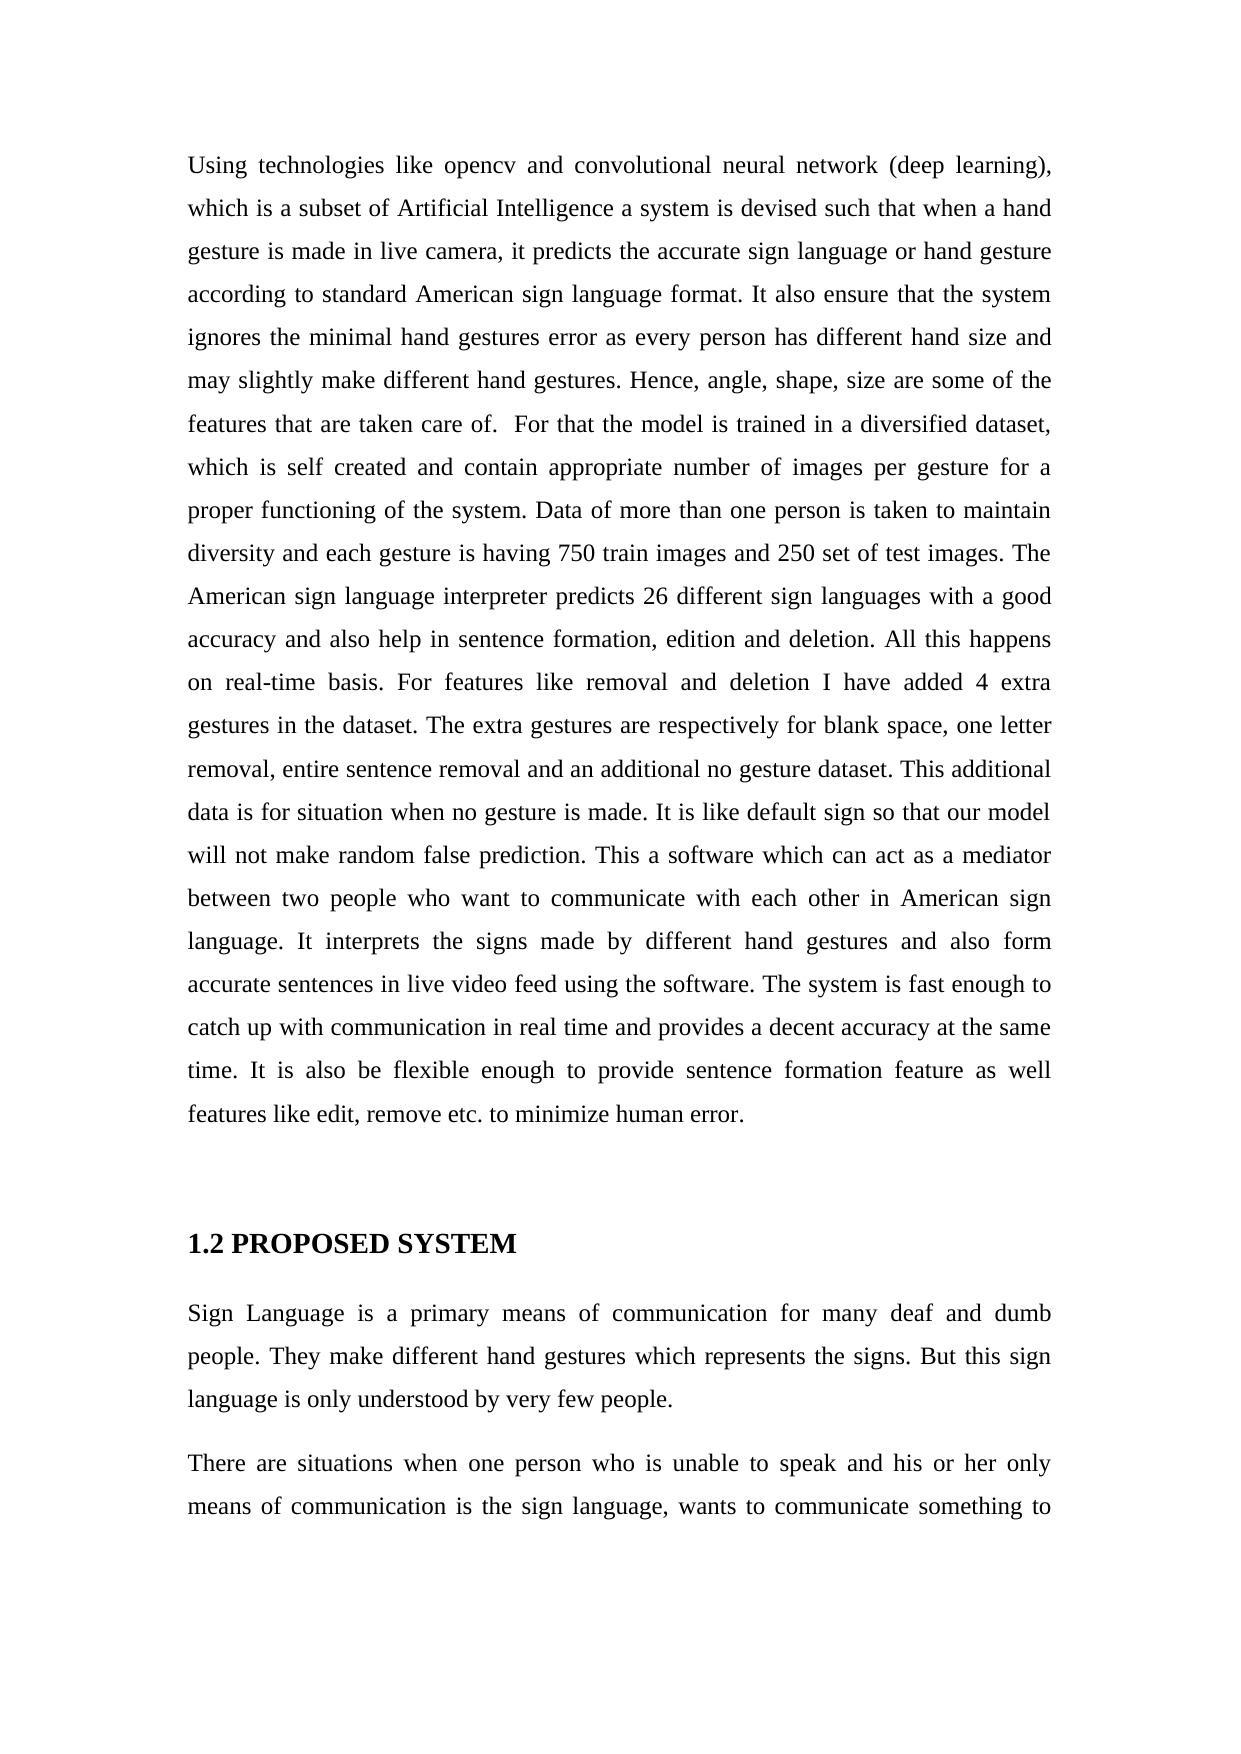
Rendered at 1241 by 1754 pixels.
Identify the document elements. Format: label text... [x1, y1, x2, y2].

text 1.2 PROPOSED SYSTEM [187, 1227, 1053, 1260]
text Using technologies like opencv and convolutional neural network (deep learning), which is a subset of Artificial Intelligence a system is devised such that when a hand gesture is made in live camera, it predicts the accurate sign language or hand gesture according to standard American sign language format. It also ensure that the system ignores the minimal hand gestures error as every person has different hand size and may slightly make different hand gestures. Hence, angle, shape, size are some of the features that are taken care of. For that the model is trained in a diversified dataset, which is self created and contain appropriate number of images per gesture for a proper functioning of the system. Data of more than one person is taken to maintain diversity and each gesture is having 750 train images and 250 set of test images. The American sign language interpreter predicts 26 different sign languages with a good accuracy and also help in sentence formation, edition and deletion. All this happens on real-time basis. For features like removal and deletion I have added 4 extra gestures in the dataset. The extra gestures are respectively for blank space, one letter removal, entire sentence removal and an additional no gesture dataset. This additional data is for situation when no gesture is made. It is like default sign so that our model will not make random false prediction. This a software which can act as a mediator between two people who want to communicate with each other in American sign language. It interprets the signs made by different hand gestures and also form accurate sentences in live video feed using the software. The system is fast enough to catch up with communication in real time and provides a decent accuracy at the same time. It is also be flexible enough to provide sentence formation feature as well features like edit, remove etc. to minimize human error. [187, 150, 1053, 1127]
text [187, 1448, 1053, 1520]
text Sign Language is a primary means of communication for many deaf and dumb people. They make different hand gestures which represents the signs. But this sign language is only understood by very few people. [187, 1298, 1053, 1413]
